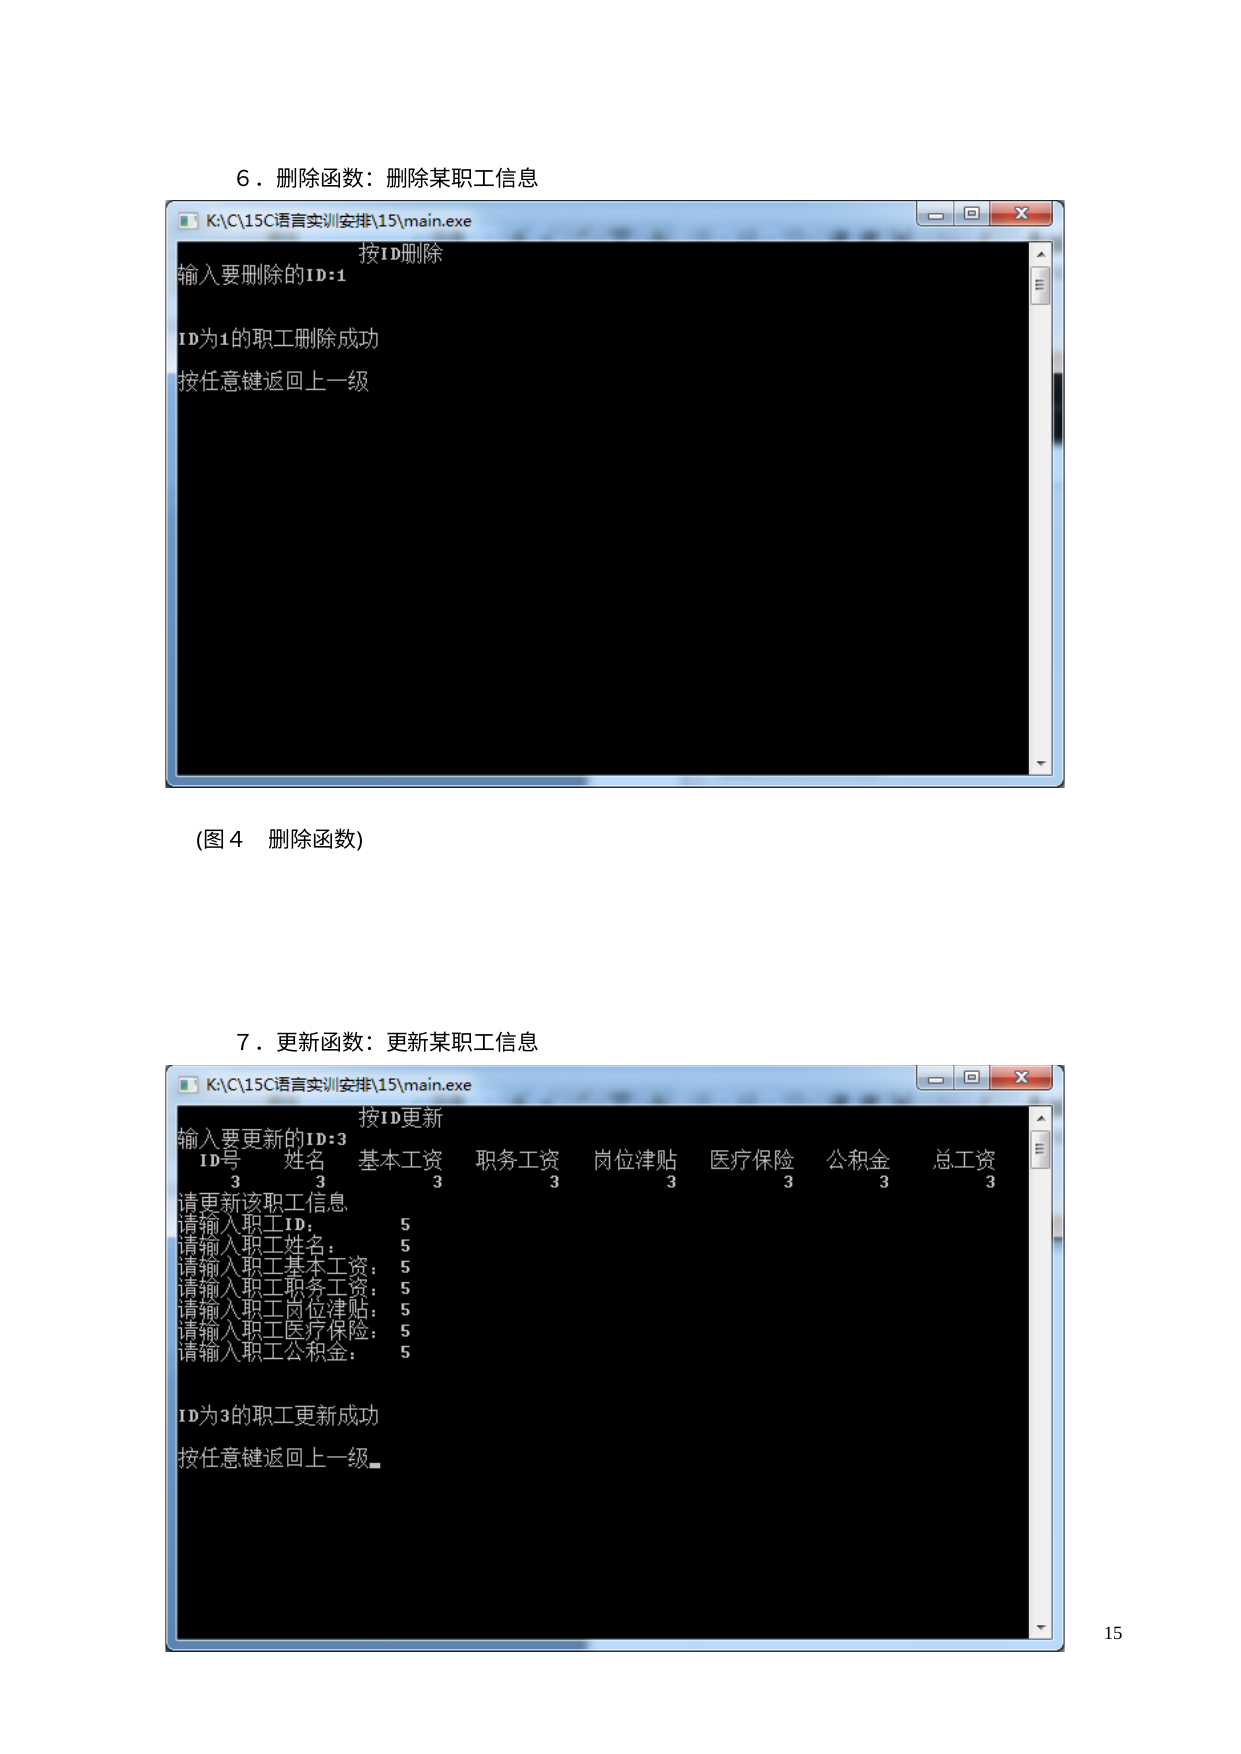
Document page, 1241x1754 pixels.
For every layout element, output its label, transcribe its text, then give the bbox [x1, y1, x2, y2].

picture [165, 1065, 1065, 1652]
picture [165, 200, 1065, 788]
text ６．删除函数：删除某职工信息 [211, 150, 1149, 196]
text (图４ 删除函数) [191, 811, 1149, 857]
text ７．更新函数：更新某职工信息 [211, 1014, 1149, 1060]
